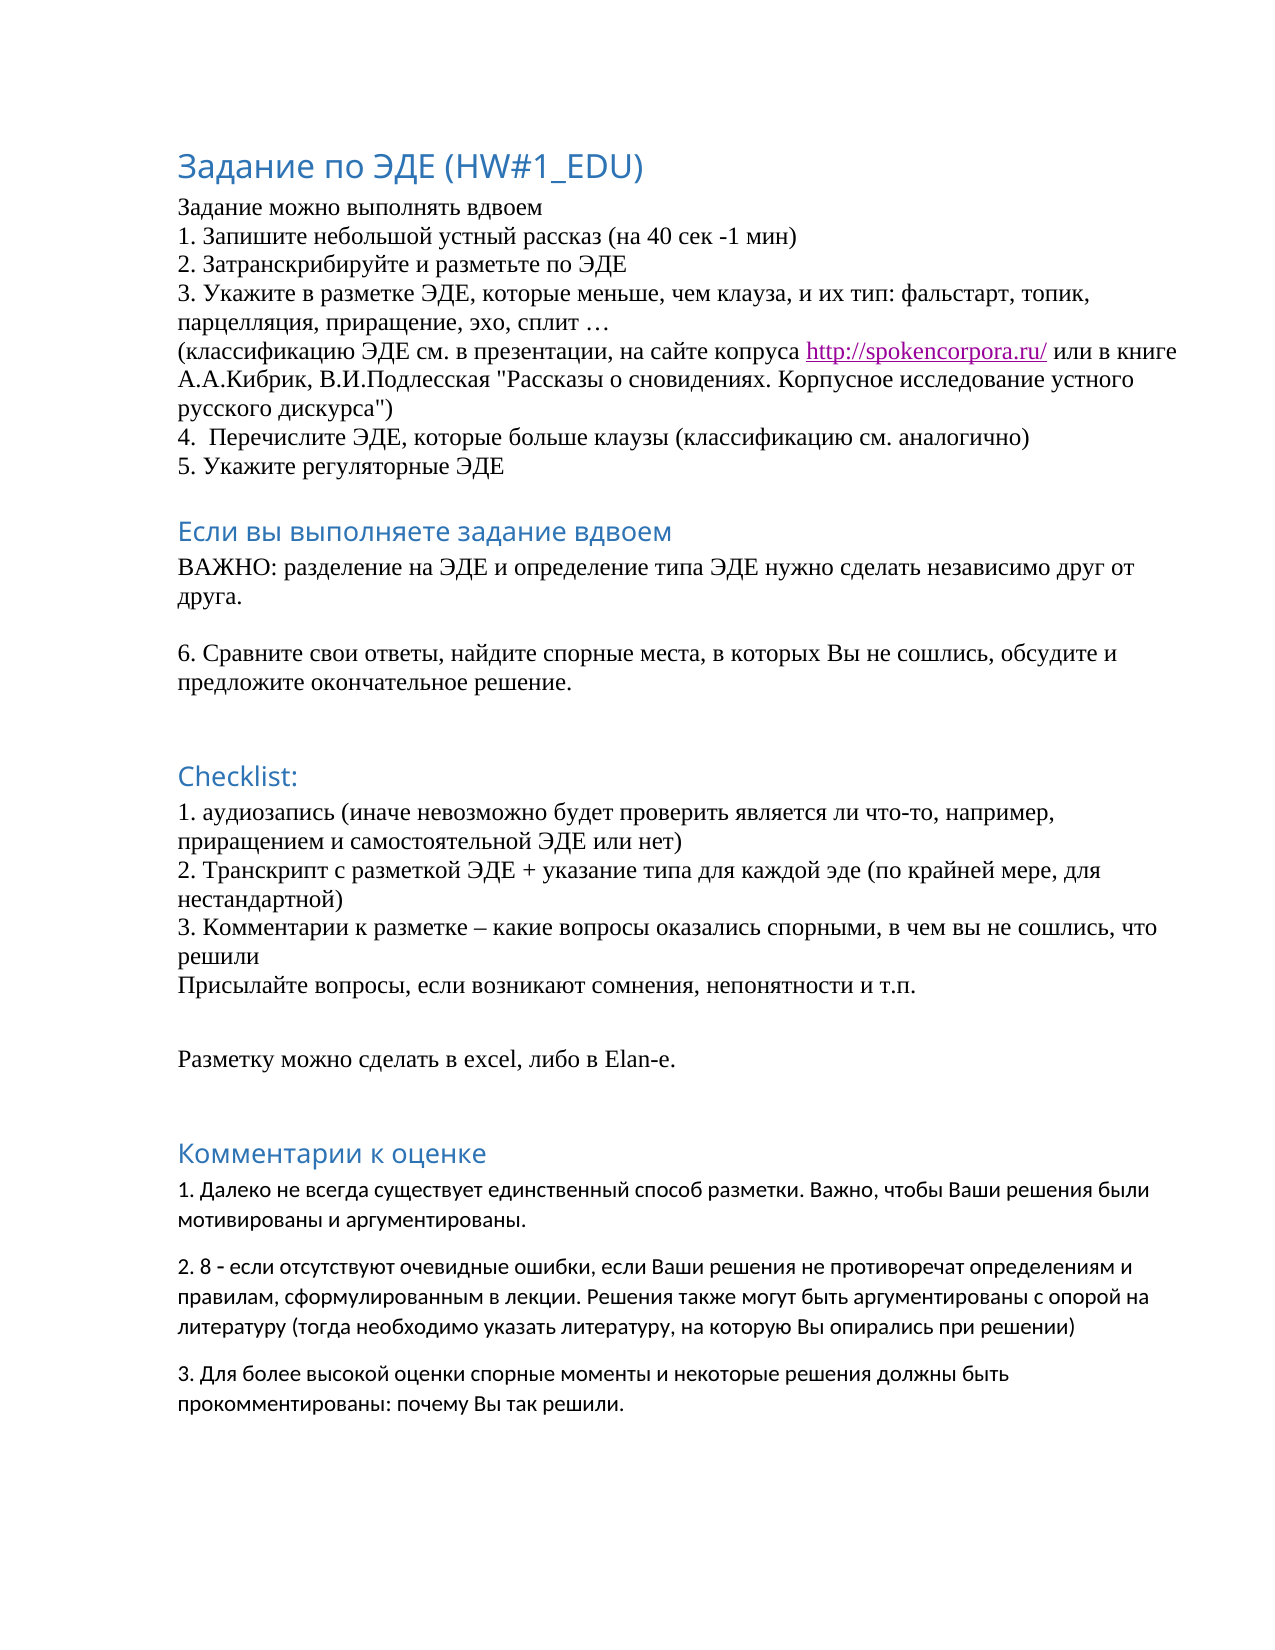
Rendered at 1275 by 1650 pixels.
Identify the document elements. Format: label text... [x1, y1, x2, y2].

text 3. Для более высокой оценки спорные моменты и некоторые решения должны быть прокомментированы: почему Вы так решили. [177, 1359, 1186, 1417]
text 6. Сравните свои ответы, найдите спорные места, в которых Вы не сошлись, обсудите и предложите окончательное решение. [177, 638, 1186, 696]
text 3. Комментарии к разметке – какие вопросы оказались спорными, в чем вы не сошлись, что решили [177, 912, 1186, 970]
subtitle Checklist: [177, 758, 1186, 794]
subtitle Комментарии к оценке [177, 1135, 1186, 1172]
text 1. аудиозапись (иначе невозможно будет проверить является ли что-то, например, приращением и самостоятельной ЭДЕ или нет) [177, 797, 1186, 855]
text Присылайте вопросы, если возникают сомнения, непонятности и т.п. [177, 970, 1186, 999]
text (классификацию ЭДЕ см. в презентации, на сайте копруса http://spokencorpora.ru/ или в книге А.А.Кибрик, В.И.Подлесская "Рассказы о сновидениях. Корпусное исследование устного русского дискурса") [177, 336, 1186, 422]
text 2. Затранскрибируйте и разметьте по ЭДЕ [177, 249, 1186, 278]
text 2. 8 если отсутствуют очевидные ошибки, если Ваши решения не противоречат определениям и правилам, сформулированным в лекции. Решения также могут быть аргументированы с опорой на литературу (тогда необходимо указать литературу, на которую Вы опирались при решении) [177, 1252, 1186, 1340]
text Задание можно выполнять вдвоем [177, 192, 1186, 221]
subtitle Задание по ЭДЕ (HW#1_EDU) [177, 143, 1186, 188]
subtitle Если вы выполняете задание вдвоем [177, 512, 1186, 549]
text Разметку можно сделать в excel, либо в Elan-е. [177, 1044, 1186, 1073]
text ВАЖНО: разделение на ЭДЕ и определение типа ЭДЕ нужно сделать независимо друг от друга. [177, 552, 1186, 610]
text 5. Укажите регуляторные ЭДЕ [177, 451, 1186, 479]
text 1. Запишите небольшой устный рассказ (на 40 сек -1 мин) [177, 221, 1186, 249]
text 4. Перечислите ЭДЕ, которые больше клаузы (классификацию см. аналогично) [177, 422, 1186, 451]
text 2. Транскрипт с разметкой ЭДЕ + указание типа для каждой эде (по крайней мере, для нестандартной) [177, 855, 1186, 912]
text 3. Укажите в разметке ЭДЕ, которые меньше, чем клауза, и их тип: фальстарт, топик, парцелляция, приращение, эхо, сплит … [177, 278, 1186, 336]
text 1. Далеко не всегда существует единственный способ разметки. Важно, чтобы Ваши решения были мотивированы и аргументированы. [177, 1175, 1186, 1233]
